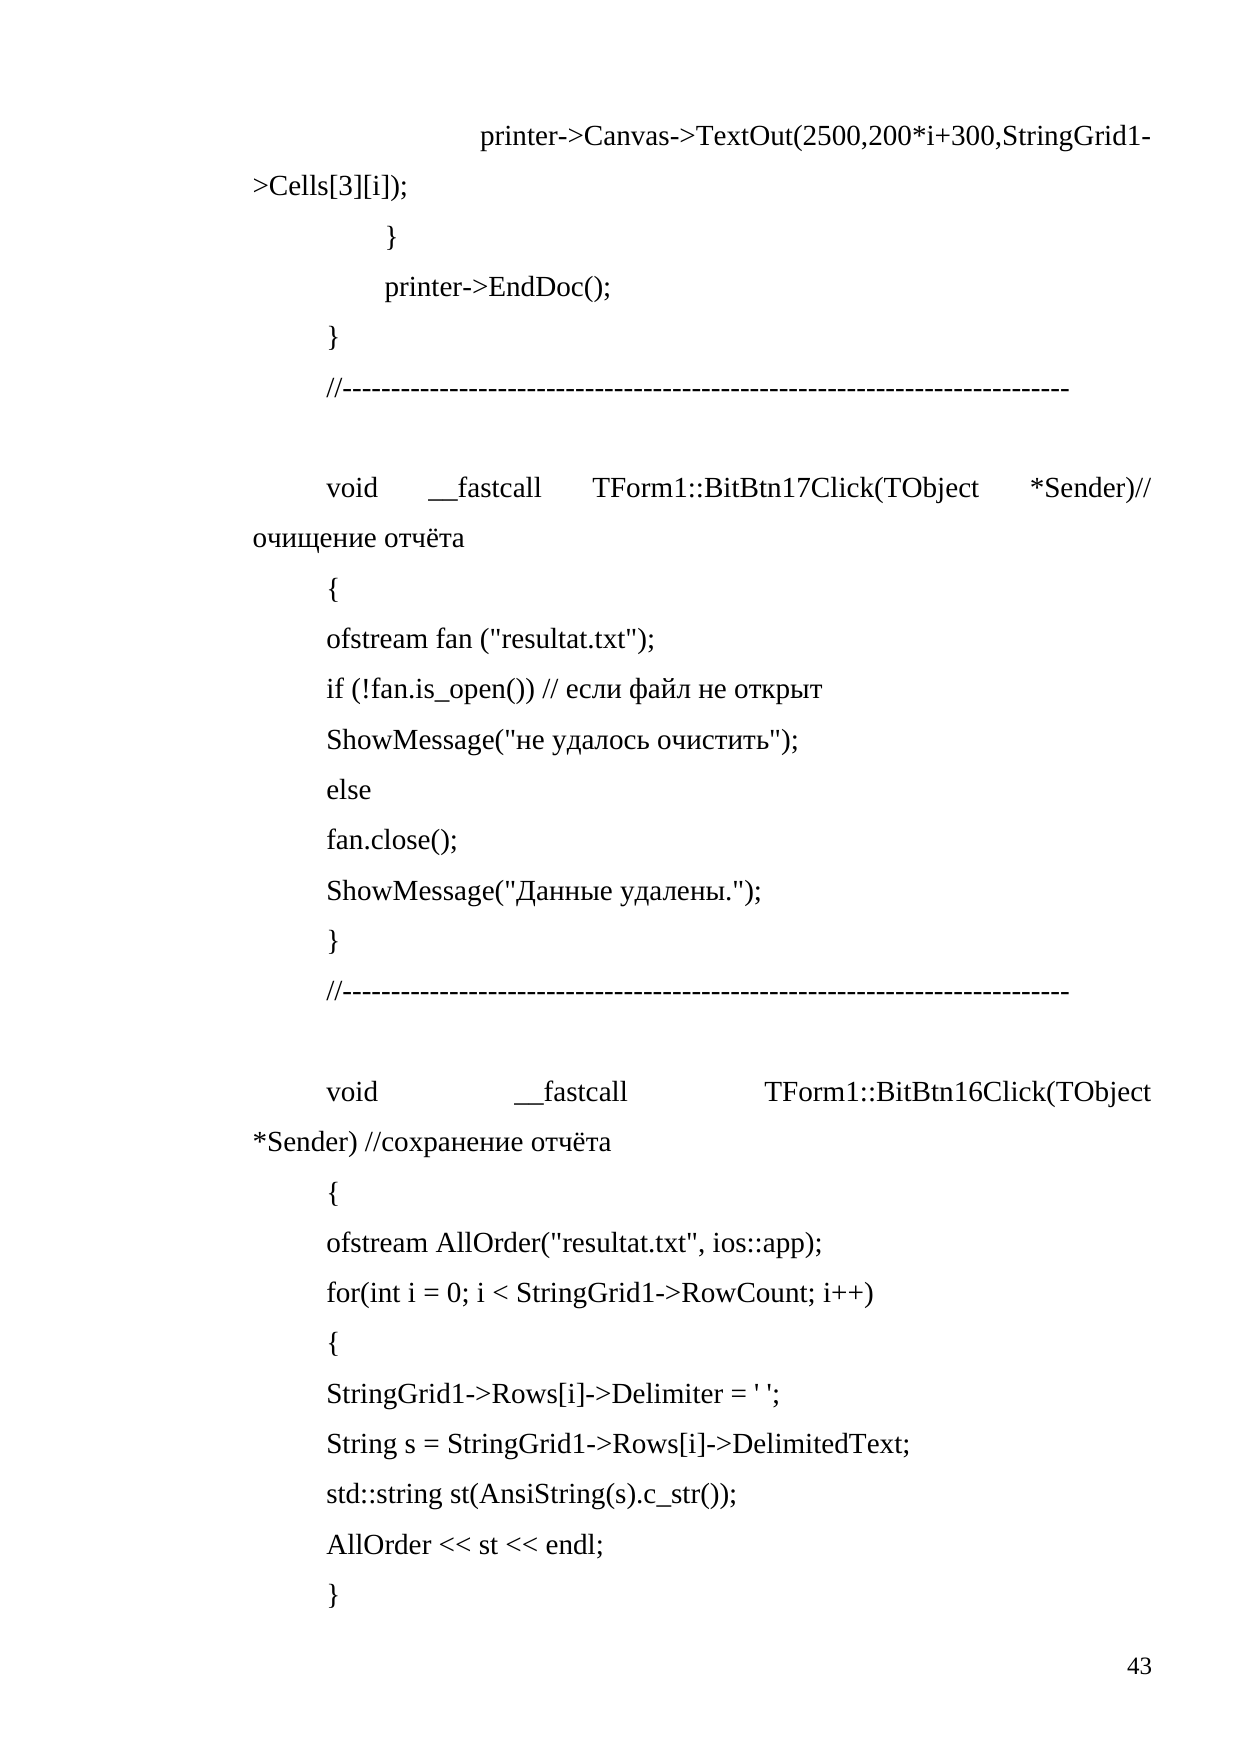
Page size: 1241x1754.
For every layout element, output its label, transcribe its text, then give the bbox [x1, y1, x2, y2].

text if (!fan.is_open()) // если файл не открыт [252, 672, 1152, 705]
text { [252, 1326, 1152, 1359]
text } [252, 923, 1152, 957]
text printer->Canvas->TextOut(2500,200*i+300,StringGrid1->Cells[3][i]); [252, 118, 1152, 202]
text void __fastcall TForm1::BitBtn17Click(TObject *Sender)// очищение отчёта [252, 470, 1152, 554]
text { [252, 571, 1152, 604]
text else [252, 772, 1152, 806]
text { [252, 1175, 1152, 1208]
text ShowMessage("Данные удалены."); [252, 873, 1152, 906]
text } [252, 319, 1152, 353]
text void __fastcall TForm1::BitBtn16Click(TObject *Sender) //сохранение отчёта [252, 1074, 1152, 1158]
text for(int i = 0; i < StringGrid1->RowCount; i++) [252, 1275, 1152, 1309]
text printer->EndDoc(); [252, 269, 1152, 303]
text std::string st(AnsiString(s).c_str()); [252, 1477, 1152, 1510]
text AllOrder << st << endl; [252, 1527, 1152, 1560]
text ShowMessage("не удалось очистить"); [252, 722, 1152, 755]
text } [252, 219, 1152, 252]
text String s = StringGrid1->Rows[i]->DelimitedText; [252, 1426, 1152, 1460]
text //--------------------------------------------------------------------------- [252, 370, 1152, 403]
text } [252, 1577, 1152, 1611]
text //--------------------------------------------------------------------------- [252, 973, 1152, 1007]
text ofstream AllOrder("resultat.txt", ios::app); [252, 1225, 1152, 1258]
text fan.close(); [252, 822, 1152, 856]
text StringGrid1->Rows[i]->Delimiter = ' '; [252, 1376, 1152, 1409]
text ofstream fan ("resultat.txt"); [252, 621, 1152, 655]
